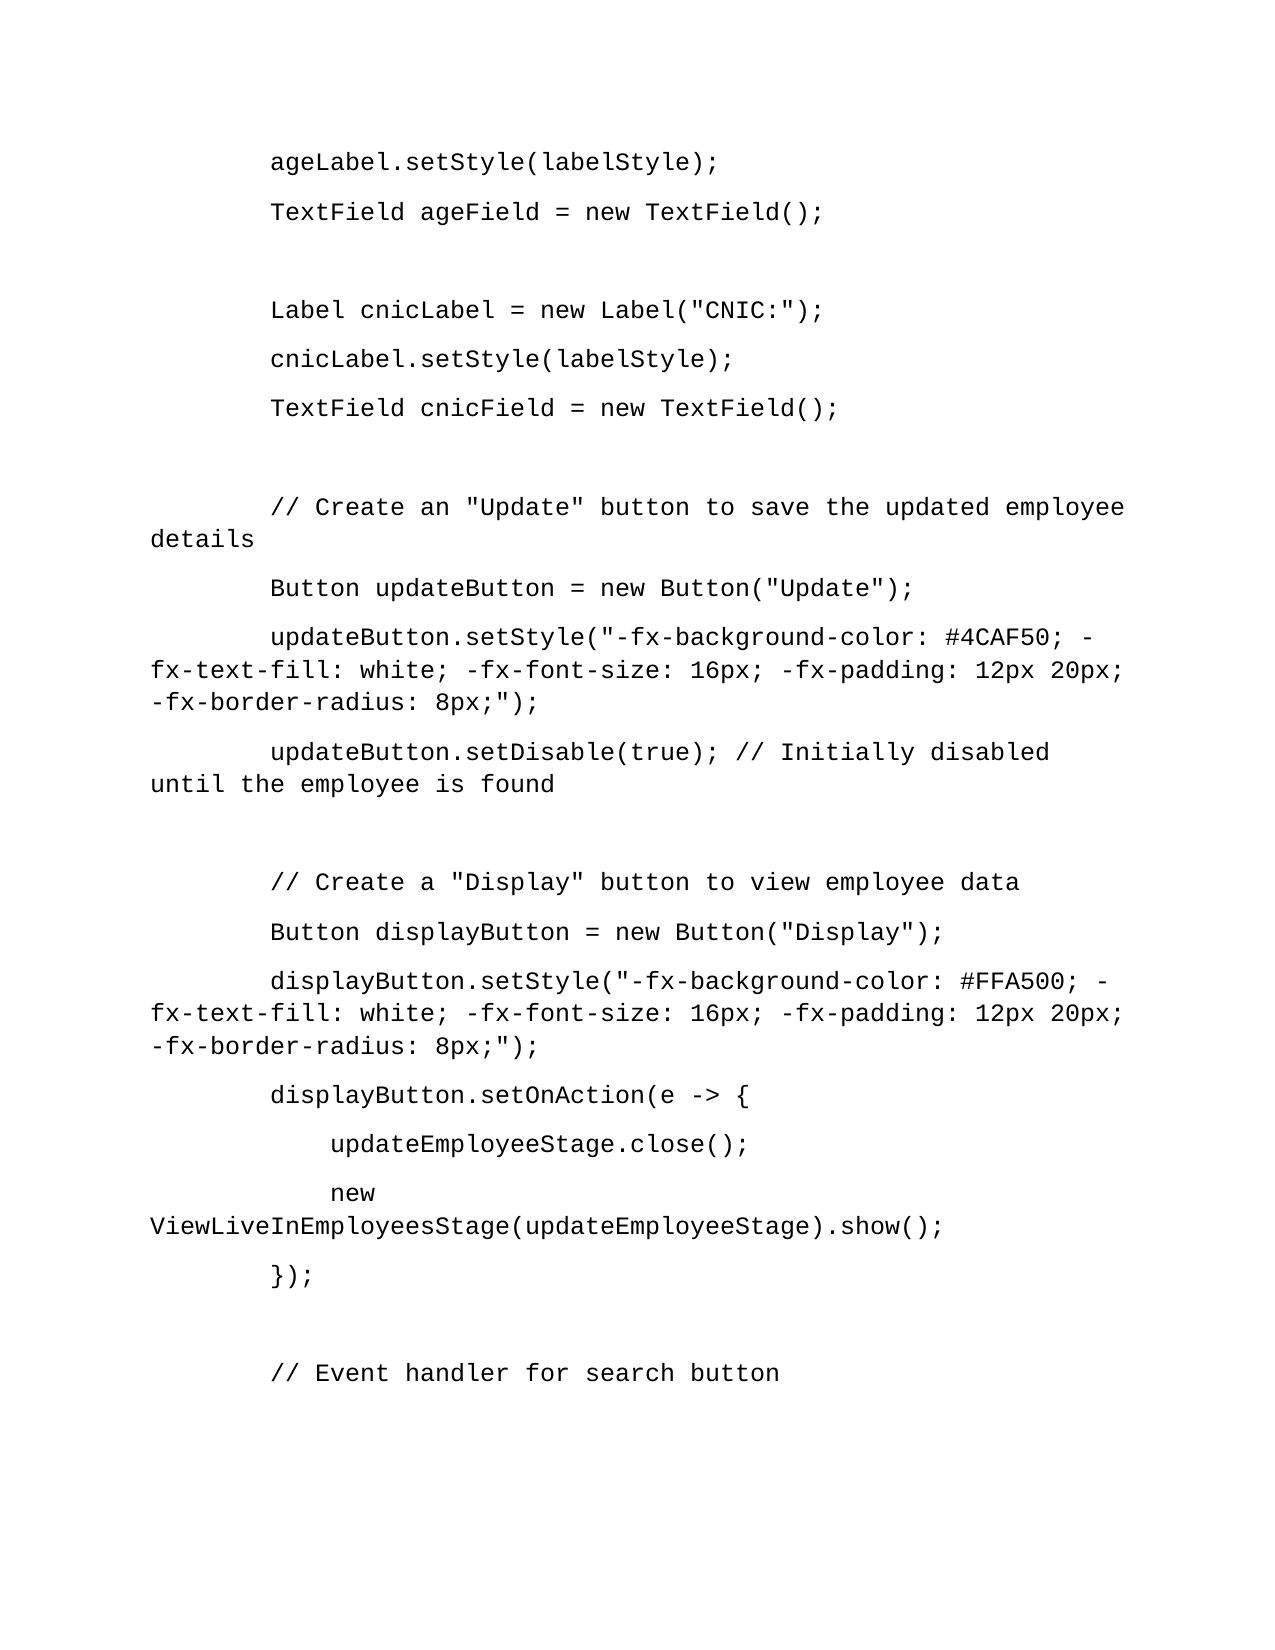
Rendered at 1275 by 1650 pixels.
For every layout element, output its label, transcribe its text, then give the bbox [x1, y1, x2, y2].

text TextField cnicField = new TextField(); [150, 396, 1125, 424]
text updateButton.setDisable(true); // Initially disabled until the employee is found [150, 739, 1125, 800]
text updateButton.setStyle("-fx-background-color: #4CAF50; -fx-text-fill: white; -fx-font-size: 16px; -fx-padding: 12px 20px; -fx-border-radius: 8px;"); [150, 625, 1125, 718]
text }); [150, 1262, 1125, 1291]
text new ViewLiveInEmployeesStage(updateEmployeeStage).show(); [150, 1181, 1125, 1242]
text cnicLabel.setStyle(labelStyle); [150, 347, 1125, 375]
text Label cnicLabel = new Label("CNIC:"); [150, 297, 1125, 326]
text ageLabel.setStyle(labelStyle); [150, 150, 1125, 178]
text Button displayButton = new Button("Display"); [150, 919, 1125, 947]
text TextField ageField = new TextField(); [150, 199, 1125, 227]
text // Create a "Display" button to view employee data [150, 870, 1125, 898]
text updateEmployeeStage.close(); [150, 1132, 1125, 1160]
text displayButton.setOnAction(e -> { [150, 1082, 1125, 1111]
text displayButton.setStyle("-fx-background-color: #FFA500; -fx-text-fill: white; -fx-font-size: 16px; -fx-padding: 12px 20px; -fx-border-radius: 8px;"); [150, 968, 1125, 1062]
text // Create an "Update" button to save the updated employee details [150, 494, 1125, 555]
text Button updateButton = new Button("Update"); [150, 576, 1125, 604]
text // Event handler for search button [150, 1361, 1125, 1389]
